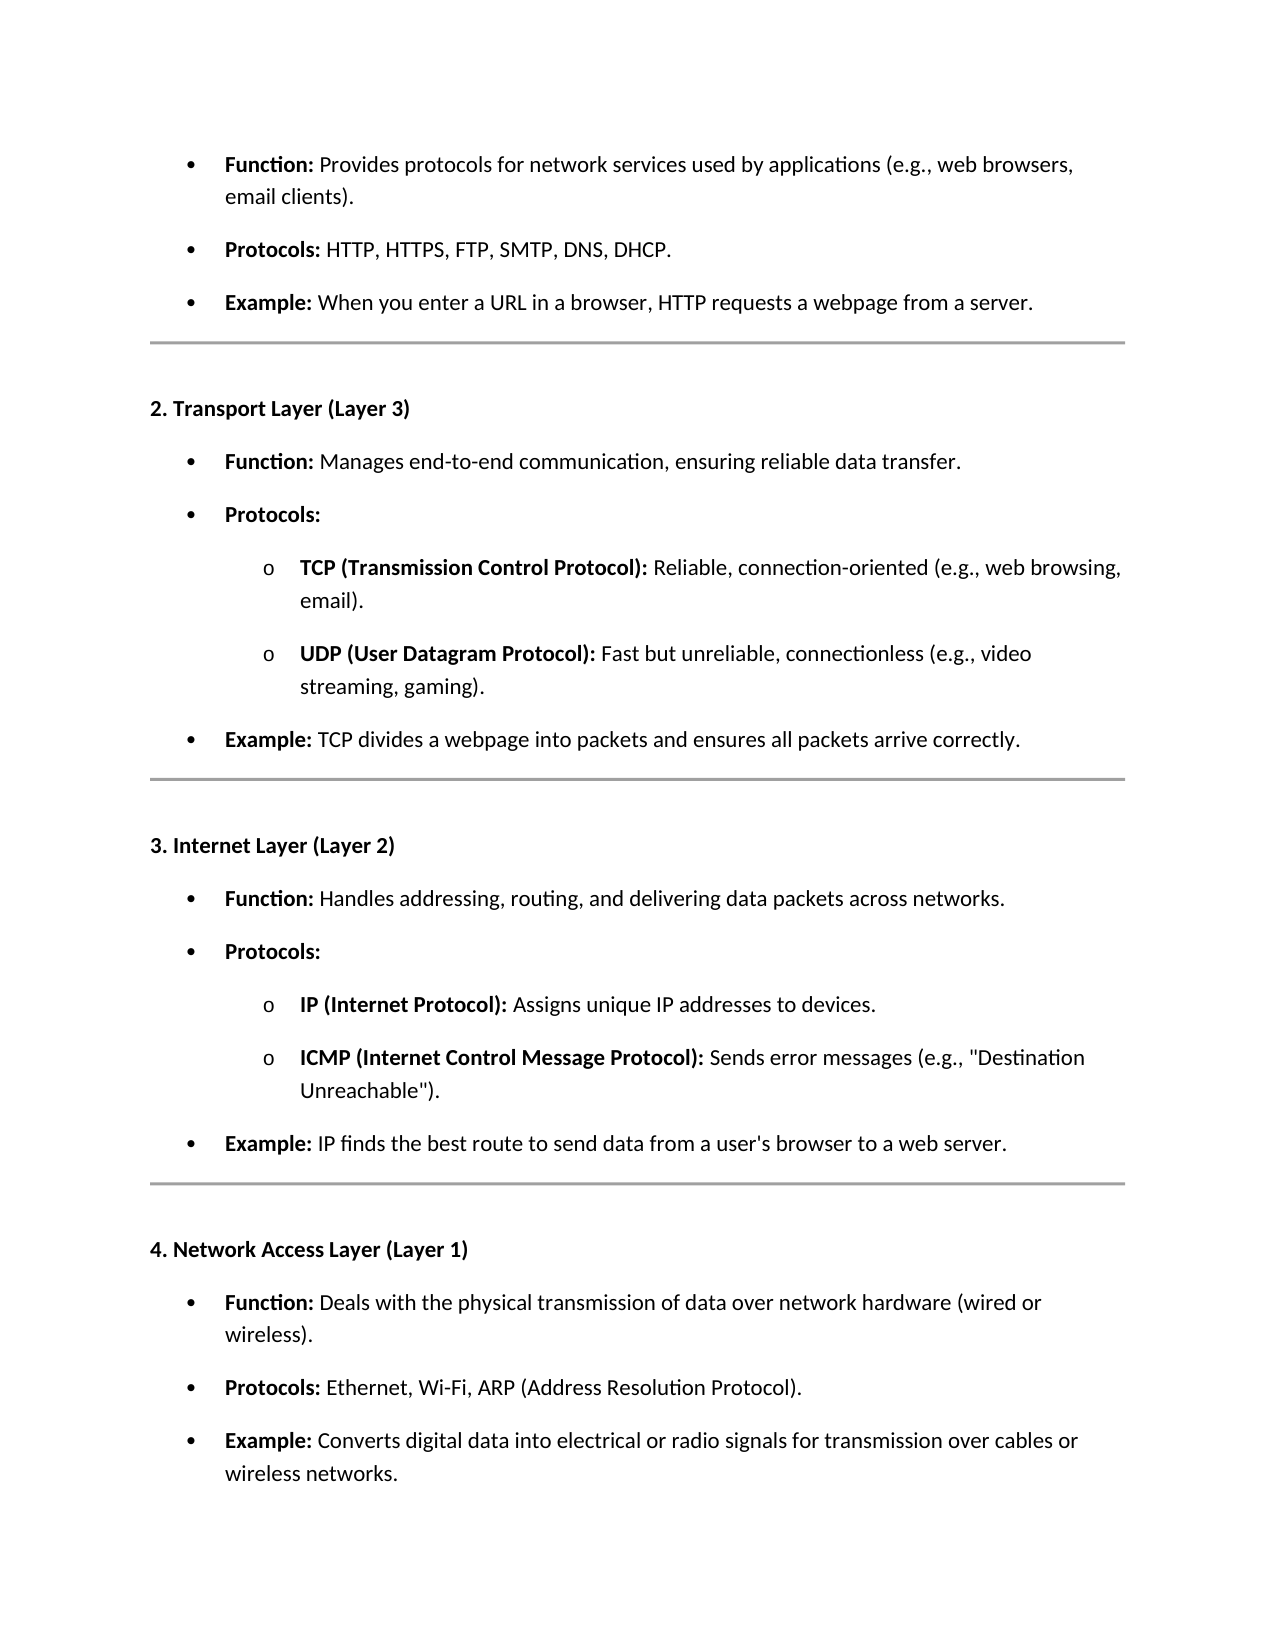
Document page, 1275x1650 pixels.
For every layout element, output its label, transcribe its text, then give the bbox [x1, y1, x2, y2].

list Example: When you enter a URL in a browser, HTTP requests a webpage from a server. [187, 288, 1125, 316]
text 4. Network Access Layer (Layer 1) [150, 1235, 1125, 1263]
list Example: IP finds the best route to send data from a user's browser to a web server. [187, 1129, 1125, 1157]
list Function: Handles addressing, routing, and delivering data packets across networks. [187, 884, 1125, 912]
list Example: Converts digital data into electrical or radio signals for transmission over cables or wireless networks. [187, 1427, 1125, 1487]
list TCP (Transmission Control Protocol): Reliable, connection-oriented (e.g., web browsing, email). [262, 553, 1125, 614]
list Protocols: [187, 937, 1125, 965]
list Protocols: [187, 500, 1125, 528]
list ICMP (Internet Control Message Protocol): Sends error messages (e.g., "Destination Unreachable"). [262, 1043, 1125, 1104]
list Function: Provides protocols for network services used by applications (e.g., web browsers, email clients). [187, 150, 1125, 210]
text 2. Transport Layer (Layer 3) [150, 394, 1125, 422]
list Protocols: HTTP, HTTPS, FTP, SMTP, DNS, DHCP. [187, 235, 1125, 263]
list Protocols: Ethernet, Wi-Fi, ARP (Address Resolution Protocol). [187, 1373, 1125, 1402]
list IP (Internet Protocol): Assigns unique IP addresses to devices. [262, 990, 1125, 1018]
list Function: Deals with the physical transmission of data over network hardware (wired or wireless). [187, 1288, 1125, 1348]
list UDP (User Datagram Protocol): Fast but unreliable, connectionless (e.g., video streaming, gaming). [262, 639, 1125, 700]
text 3. Internet Layer (Layer 2) [150, 831, 1125, 859]
list Example: TCP divides a webpage into packets and ensures all packets arrive correctly. [187, 725, 1125, 753]
list Function: Manages end-to-end communication, ensuring reliable data transfer. [187, 447, 1125, 475]
